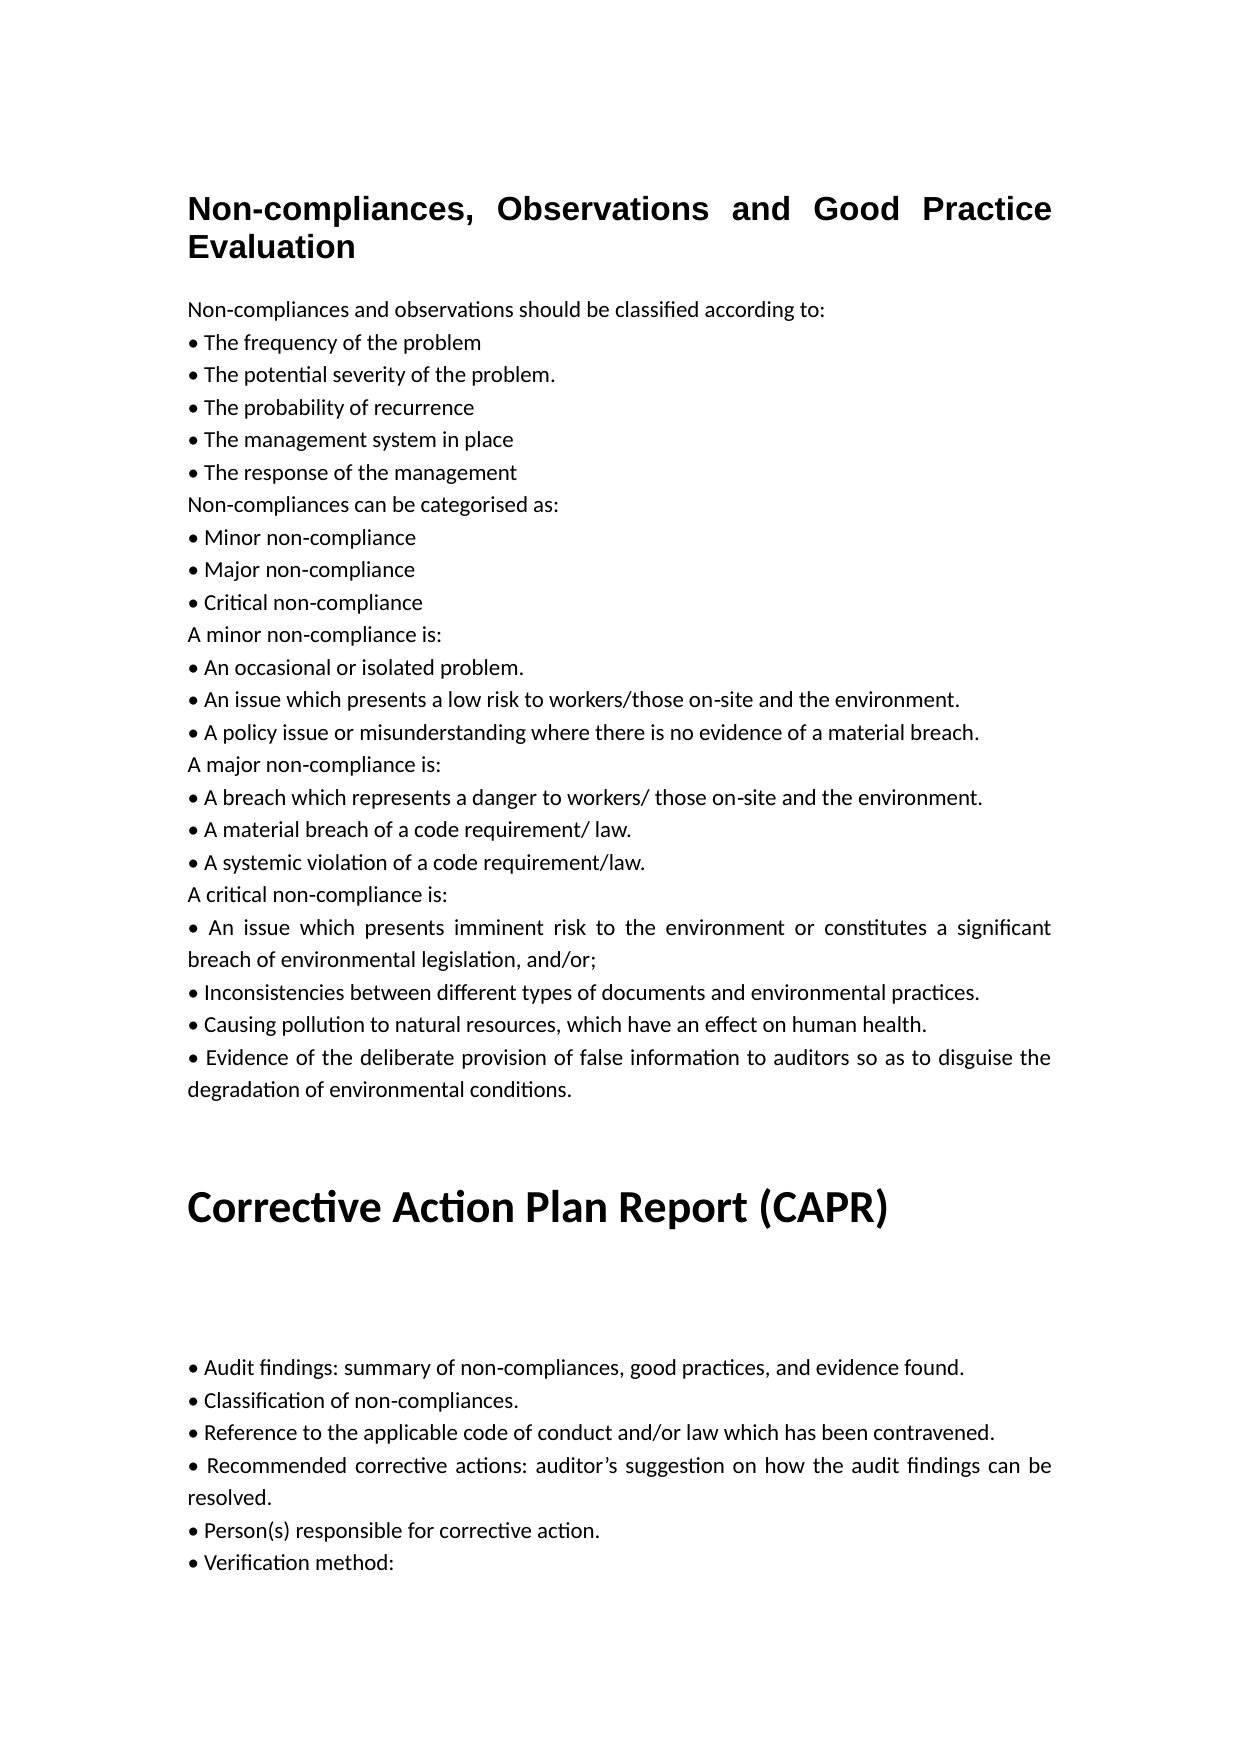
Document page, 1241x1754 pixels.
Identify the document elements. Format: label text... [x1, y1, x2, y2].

text • Minor non‐compliance [187, 521, 1053, 553]
text • The management system in place [187, 423, 1053, 456]
text • The potential severity of the problem. [187, 358, 1053, 391]
text • A breach which represents a danger to workers/ those on‐site and the environment. [187, 781, 1053, 813]
text • Evidence of the deliberate provision of false information to auditors so as to disguise the degradation of environmental conditions. [187, 1041, 1053, 1106]
text • The probability of recurrence [187, 391, 1053, 423]
text • The response of the management [187, 456, 1053, 488]
text • Reference to the applicable code of conduct and/or law which has been contravened. [187, 1416, 1053, 1448]
text • An issue which presents imminent risk to the environment or constitutes a significant breach of environmental legislation, and/or; [187, 911, 1053, 976]
text • The frequency of the problem [187, 326, 1053, 358]
text • A material breach of a code requirement/ law. [187, 813, 1053, 846]
text Non‐compliances and observations should be classified according to: [187, 293, 1053, 326]
subtitle Non‐compliances, Observations and Good Practice Evaluation [187, 189, 1053, 266]
text • Person(s) responsible for corrective action. [187, 1513, 1053, 1546]
text A critical non‐compliance is: [187, 878, 1053, 911]
text A major non‐compliance is: [187, 748, 1053, 781]
text • Recommended corrective actions: auditor’s suggestion on how the audit findings can be resolved. [187, 1448, 1053, 1513]
text • Classification of non‐compliances. [187, 1383, 1053, 1416]
text • An issue which presents a low risk to workers/those on‐site and the environment. [187, 683, 1053, 716]
text • Critical non‐compliance [187, 586, 1053, 618]
text • Inconsistencies between different types of documents and environmental practices. [187, 976, 1053, 1008]
text • Verification method: [187, 1546, 1053, 1578]
text • Audit findings: summary of non‐compliances, good practices, and evidence found. [187, 1351, 1053, 1383]
text • A systemic violation of a code requirement/law. [187, 846, 1053, 878]
text • An occasional or isolated problem. [187, 651, 1053, 683]
text A minor non‐compliance is: [187, 618, 1053, 651]
text • Major non‐compliance [187, 553, 1053, 586]
subtitle Corrective Action Plan Report (CAPR) [187, 1173, 1053, 1238]
text • Causing pollution to natural resources, which have an effect on human health. [187, 1008, 1053, 1041]
text • A policy issue or misunderstanding where there is no evidence of a material breach. [187, 716, 1053, 748]
text Non‐compliances can be categorised as: [187, 488, 1053, 521]
